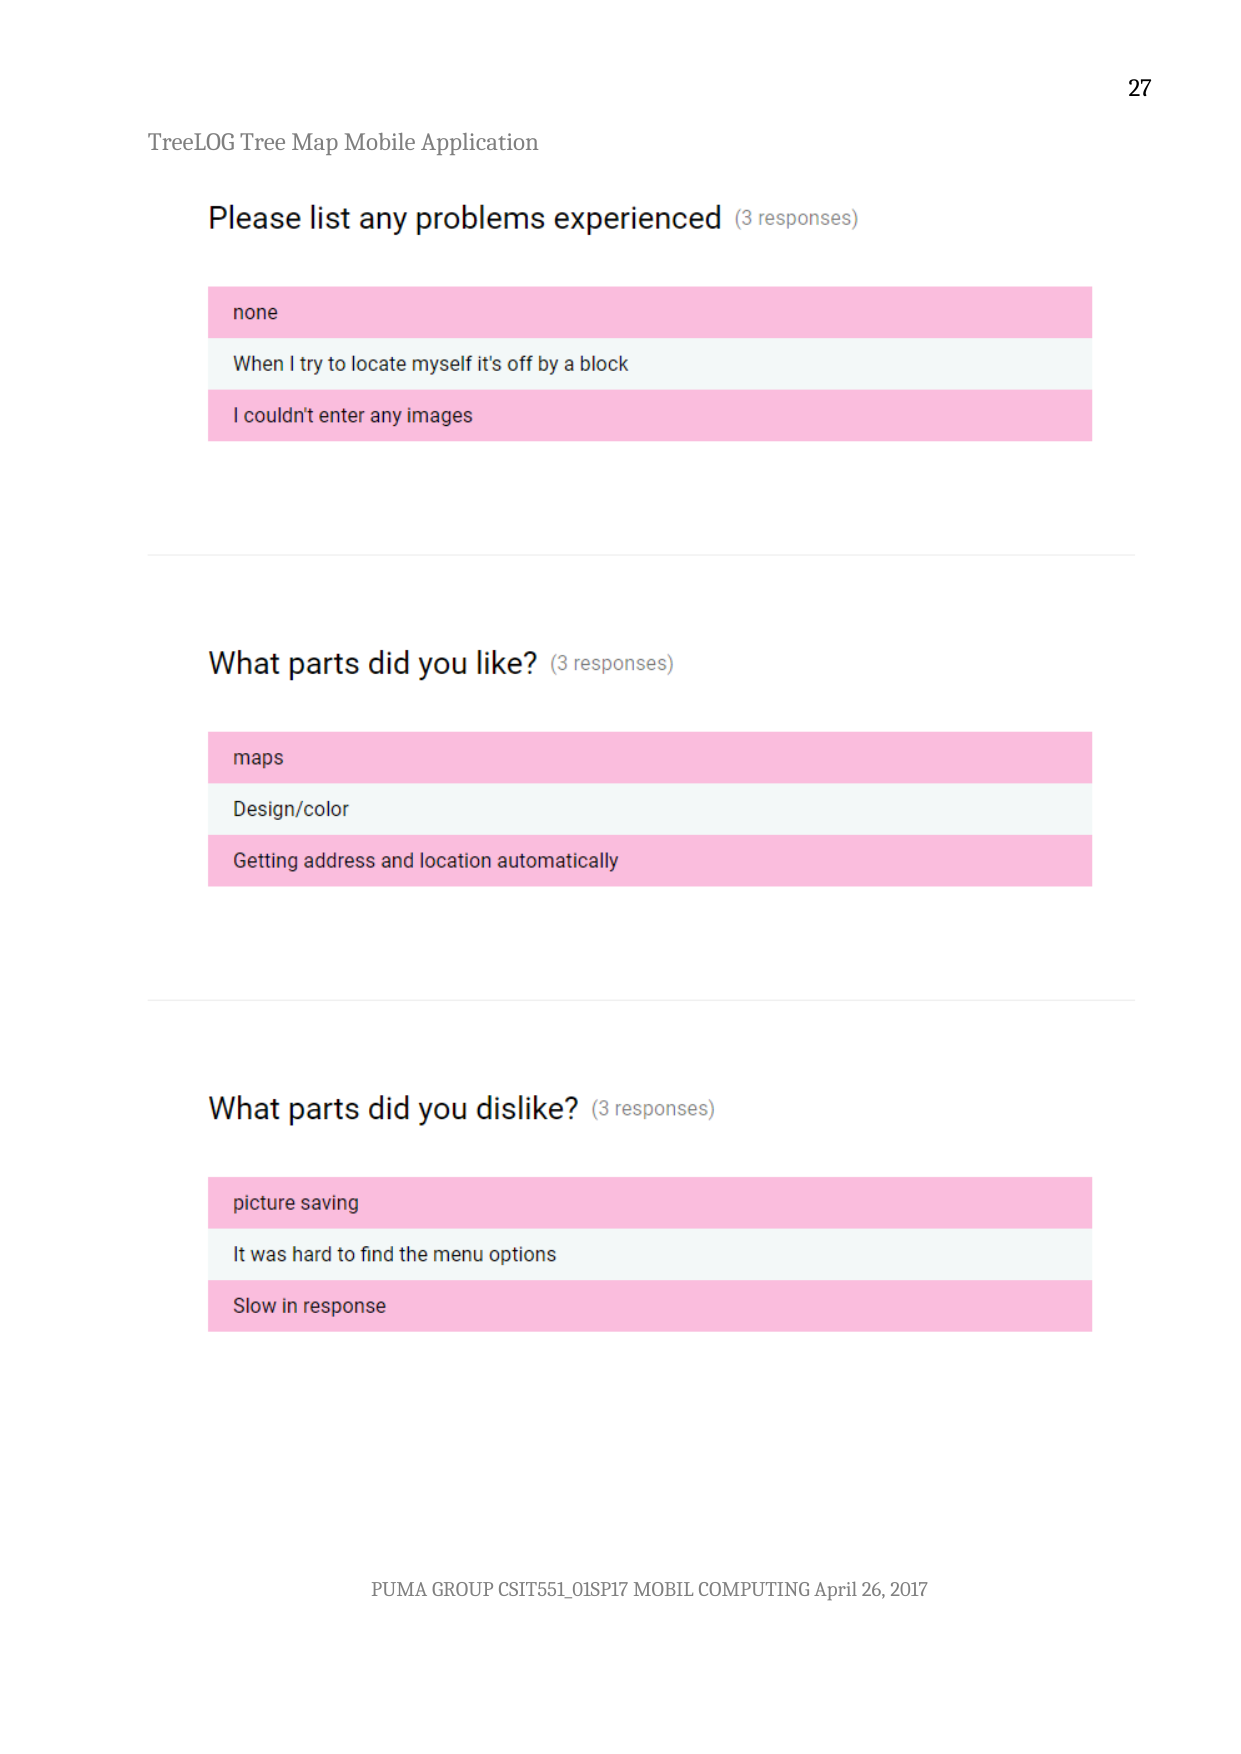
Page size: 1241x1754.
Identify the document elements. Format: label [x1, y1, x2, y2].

picture [147, 181, 1135, 1357]
